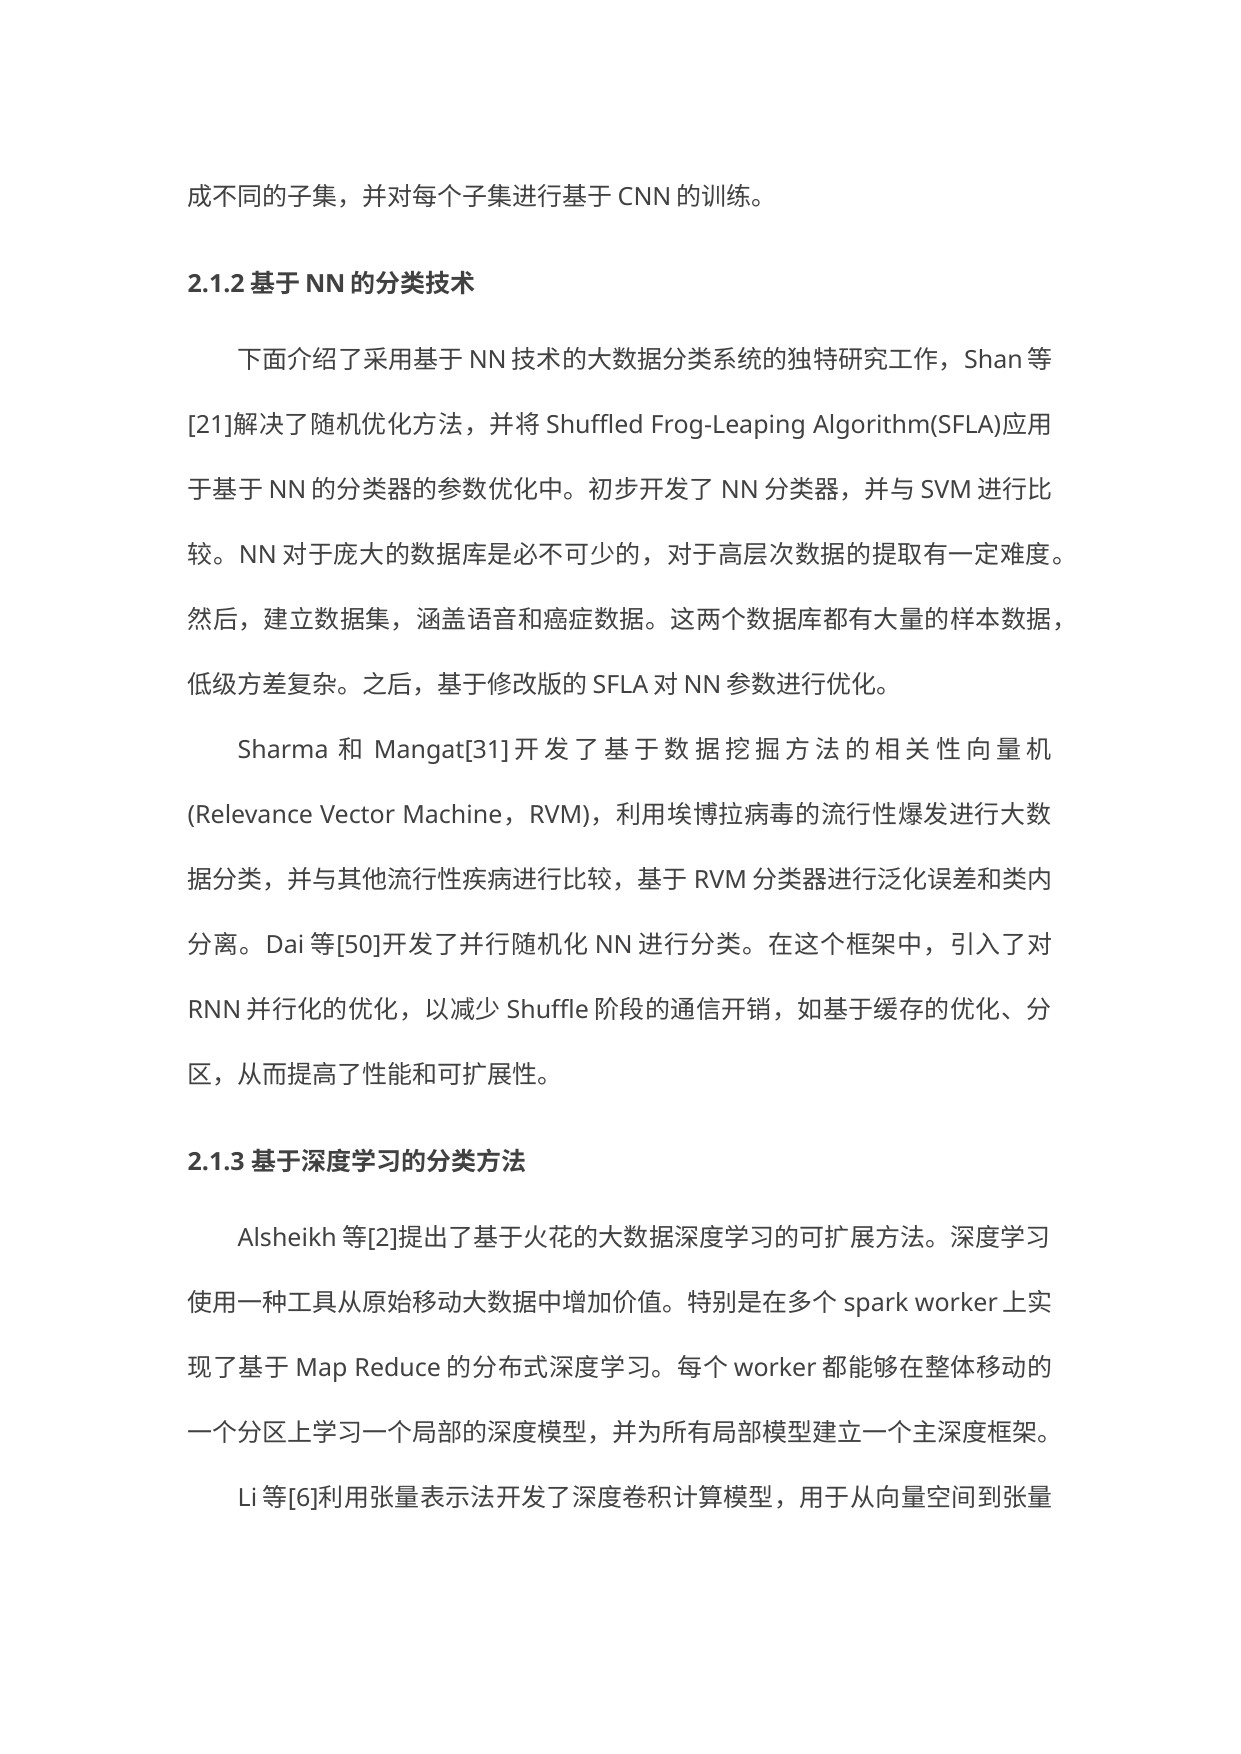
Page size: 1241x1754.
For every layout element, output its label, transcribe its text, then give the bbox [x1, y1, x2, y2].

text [187, 1463, 1053, 1528]
text 下面介绍了采用基于NN技术的大数据分类系统的独特研究工作，Shan等[21]解决了随机优化方法，并将Shuffled Frog-Leaping Algorithm(SFLA)应用于基于NN的分类器的参数优化中。初步开发了NN分类器，并与SVM进行比较。NN对于庞大的数据库是必不可少的，对于高层次数据的提取有一定难度。然后，建立数据集，涵盖语音和癌症数据。这两个数据库都有大量的样本数据，低级方差复杂。之后，基于修改版的SFLA对NN参数进行优化。 [187, 325, 1053, 715]
text Sharma和Mangat[31]开发了基于数据挖掘方法的相关性向量机(Relevance Vector Machine，RVM)，利用埃博拉病毒的流行性爆发进行大数据分类，并与其他流行性疾病进行比较，基于RVM分类器进行泛化误差和类内分离。Dai等[50]开发了并行随机化NN进行分类。在这个框架中，引入了对RNN并行化的优化，以减少Shuffle阶段的通信开销，如基于缓存的优化、分区，从而提高了性能和可扩展性。 [187, 715, 1053, 1105]
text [187, 162, 1053, 227]
text Alsheikh等[2]提出了基于火花的大数据深度学习的可扩展方法。深度学习使用一种工具从原始移动大数据中增加价值。特别是在多个spark worker上实现了基于Map Reduce的分布式深度学习。每个worker都能够在整体移动的一个分区上学习一个局部的深度模型，并为所有局部模型建立一个主深度框架。 [187, 1203, 1053, 1463]
subtitle 2.1.2基于NN的分类技术 [187, 249, 1053, 314]
subtitle 2.1.3 基于深度学习的分类方法 [187, 1127, 1053, 1192]
